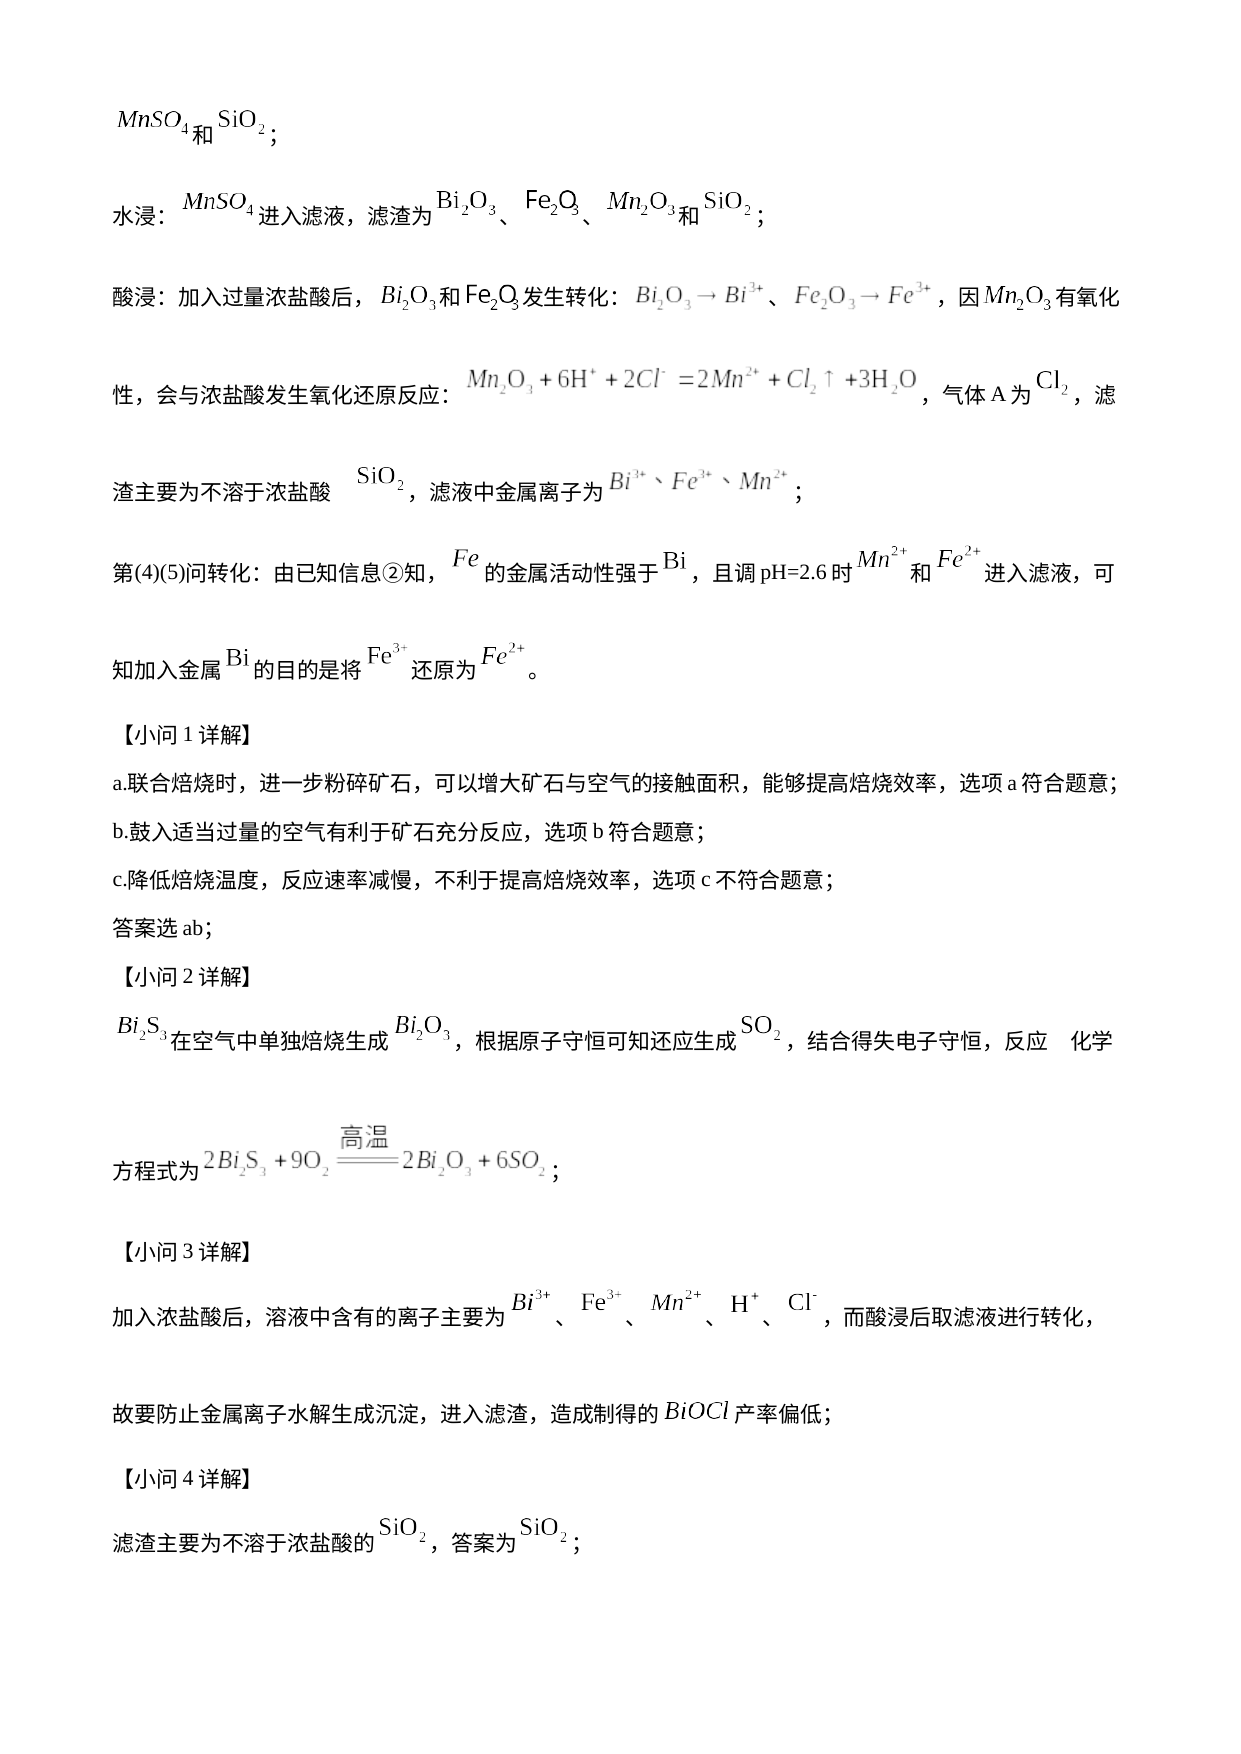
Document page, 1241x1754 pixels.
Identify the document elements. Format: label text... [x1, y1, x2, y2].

text 【小问4详解】 [112, 1461, 1128, 1494]
text 答案选ab； [112, 911, 1128, 943]
text 水浸：进入滤液，滤渣为、、和； [112, 183, 1128, 248]
text 加入浓盐酸后，溶液中含有的离子主要为、、、、，而酸浸后取滤液进行转化，故要防止金属离子水解生成沉淀，进入滤渣，造成制得的产率偏低； [112, 1283, 1128, 1446]
text 【小问1详解】 [112, 718, 1128, 750]
text c.降低焙烧温度，反应速率减慢，不利于提高焙烧效率，选项c不符合题意； [112, 863, 1128, 895]
text 在空气中单独焙烧生成，根据原子守恒可知还应生成，结合得失电子守恒，反应化学方程式为； [112, 1008, 1128, 1219]
text 酸浸：加入过量浓盐酸后，和发生转化：、，因有氧化性，会与浓盐酸发生氧化还原反应：，气体A为，滤渣主要为不溶于浓盐酸，滤液中金属离子为； [112, 263, 1128, 523]
text 第(4)(5)问转化：由已知信息②知，的金属活动性强于，且调pH=2.6时和进入滤液，可知加入金属的目的是将还原为。 [112, 539, 1128, 702]
text a.联合焙烧时，进一步粉碎矿石，可以增大矿石与空气的接触面积，能够提高焙烧效率，选项a符合题意； [112, 766, 1128, 798]
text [112, 102, 1128, 167]
text b.鼓入适当过量的空气有利于矿石充分反应，选项b符合题意； [112, 814, 1128, 847]
text 【小问2详解】 [112, 959, 1128, 992]
text 滤渣主要为不溶于浓盐酸的，答案为； [112, 1510, 1128, 1575]
text 【小问3详解】 [112, 1235, 1128, 1267]
